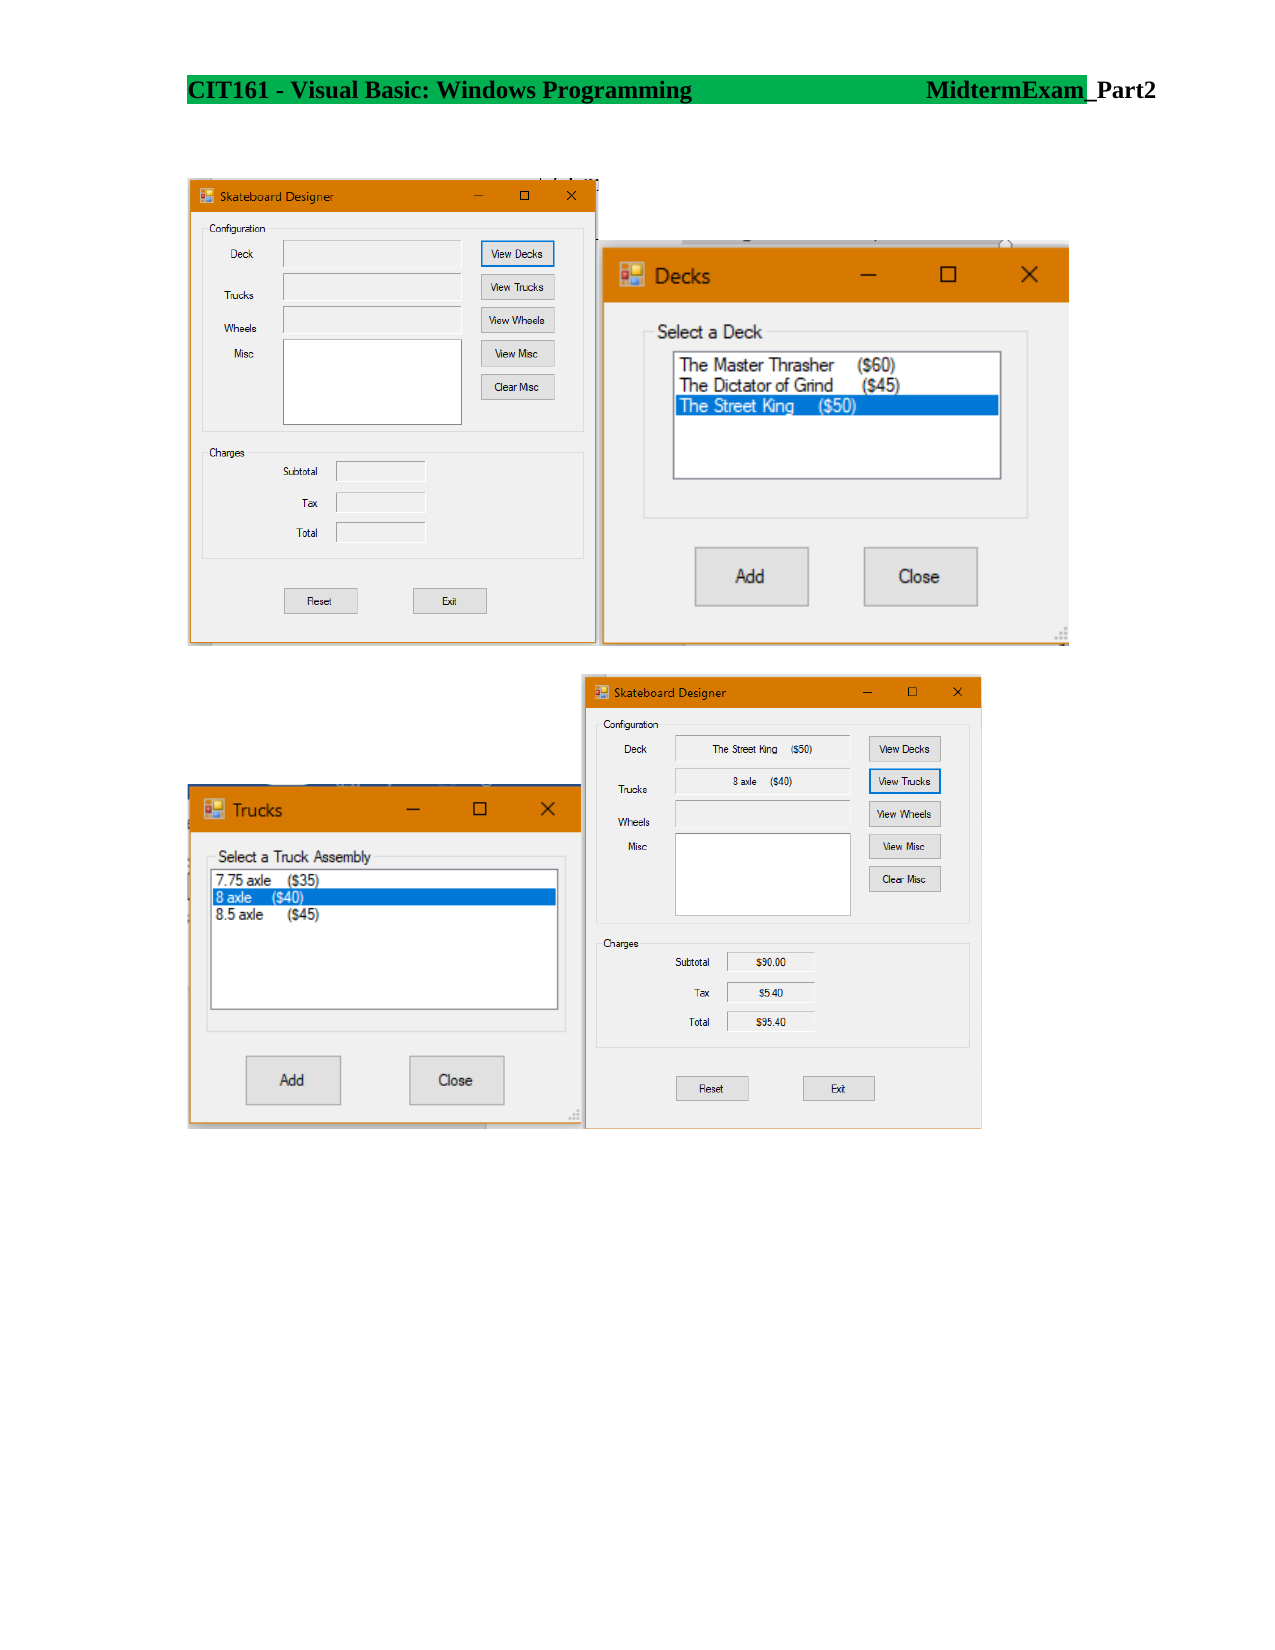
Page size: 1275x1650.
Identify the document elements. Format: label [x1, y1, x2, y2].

picture [187, 178, 1069, 646]
picture [187, 674, 982, 1129]
